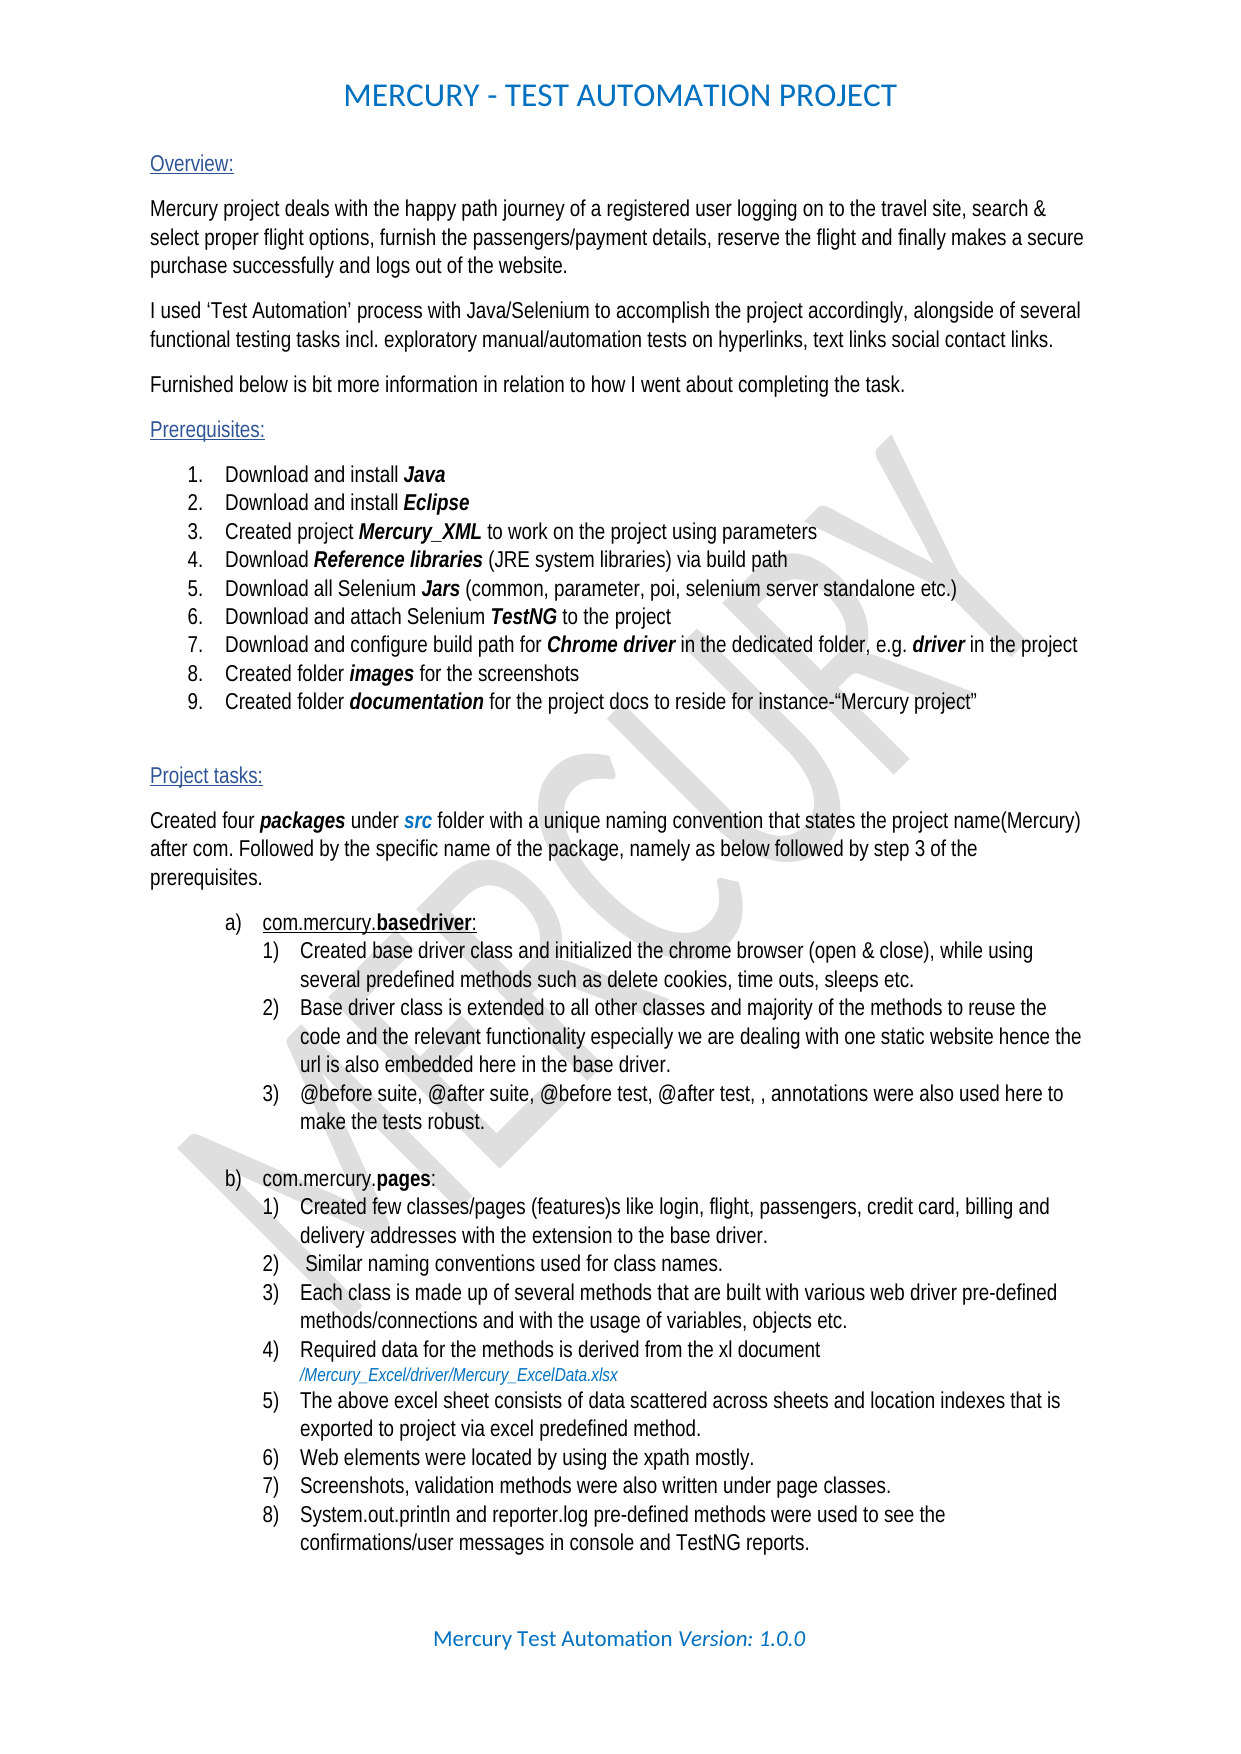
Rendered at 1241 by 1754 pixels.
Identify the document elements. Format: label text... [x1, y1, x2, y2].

list Created folder images for the screenshots [187, 660, 1090, 686]
text I used ‘Test Automation’ process with Java/Selenium to accomplish the project accordingly, alongside of several functional testing tasks incl. exploratory manual/automation tests on hyperlinks, text links social contact links. [150, 297, 1090, 352]
list com.mercury.basedriver: [225, 909, 1090, 935]
text Mercury project deals with the happy path journey of a registered user logging on to the travel site, search & select proper flight options, furnish the passengers/payment details, reserve the flight and finally makes a secure purchase successfully and logs out of the website. [150, 195, 1090, 278]
list Download and attach Selenium TestNG to the project [187, 603, 1090, 629]
list Screenshots, validation methods were also written under page classes. [262, 1472, 1090, 1498]
list Web elements were located by using the xpath mostly. [262, 1444, 1090, 1470]
list Download and configure build path for Chrome driver in the dedicated folder, e.g. driver in the project [187, 631, 1090, 658]
text Prerequisites: [150, 416, 1090, 442]
list Created project Mercury_XML to work on the project using parameters [187, 518, 1090, 544]
list Download and install Java [187, 461, 1090, 487]
text Created four packages under src folder with a unique naming convention that states the project name(Mercury) after com. Followed by the specific name of the package, namely as below followed by step 3 of the prerequisites. [150, 807, 1090, 890]
list Similar naming conventions used for class names. [262, 1250, 1090, 1277]
list com.mercury.pages: [225, 1165, 1090, 1191]
list System.out.println and reporter.log pre-defined methods were used to see the confirmations/user messages in console and TestNG reports. [262, 1501, 1090, 1555]
list Created base driver class and initialized the chrome browser (open & close), while using several predefined methods such as delete cookies, time outs, sleeps etc. [262, 937, 1090, 992]
list Download Reference libraries (JRE system libraries) via build path [187, 546, 1090, 572]
list @before suite, @after suite, @before test, @after test, , annotations were also used here to make the tests robust. [262, 1079, 1090, 1134]
list Created folder documentation for the project docs to reside for instance-“Mercury project” [187, 688, 1090, 715]
list Download all Selenium Jars (common, parameter, poi, selenium server standalone etc.) [187, 574, 1090, 601]
list Created few classes/pages (features)s like login, flight, passengers, credit card, billing and delivery addresses with the extension to the base driver. [262, 1193, 1090, 1248]
list Required data for the methods is derived from the xl document /Mercury_Excel/driver/Mercury_ExcelData.xlsx [262, 1336, 1090, 1385]
text Furnished below is bit more information in relation to how I went about completing the task. [150, 371, 1090, 397]
list Each class is made up of several methods that are built with various web driver pre-defined methods/connections and with the usage of variables, objects etc. [262, 1279, 1090, 1333]
list Base driver class is extended to all other classes and majority of the methods to reuse the code and the relevant functionality especially we are dealing with one static website hence the url is also embedded here in the base driver. [262, 994, 1090, 1077]
list The above excel sheet consists of data scattered across sheets and location indexes that is exported to project via excel predefined method. [262, 1387, 1090, 1442]
text Project tasks: [150, 762, 1090, 788]
text Overview: [150, 150, 1090, 176]
list Download and install Eclipse [187, 489, 1090, 516]
